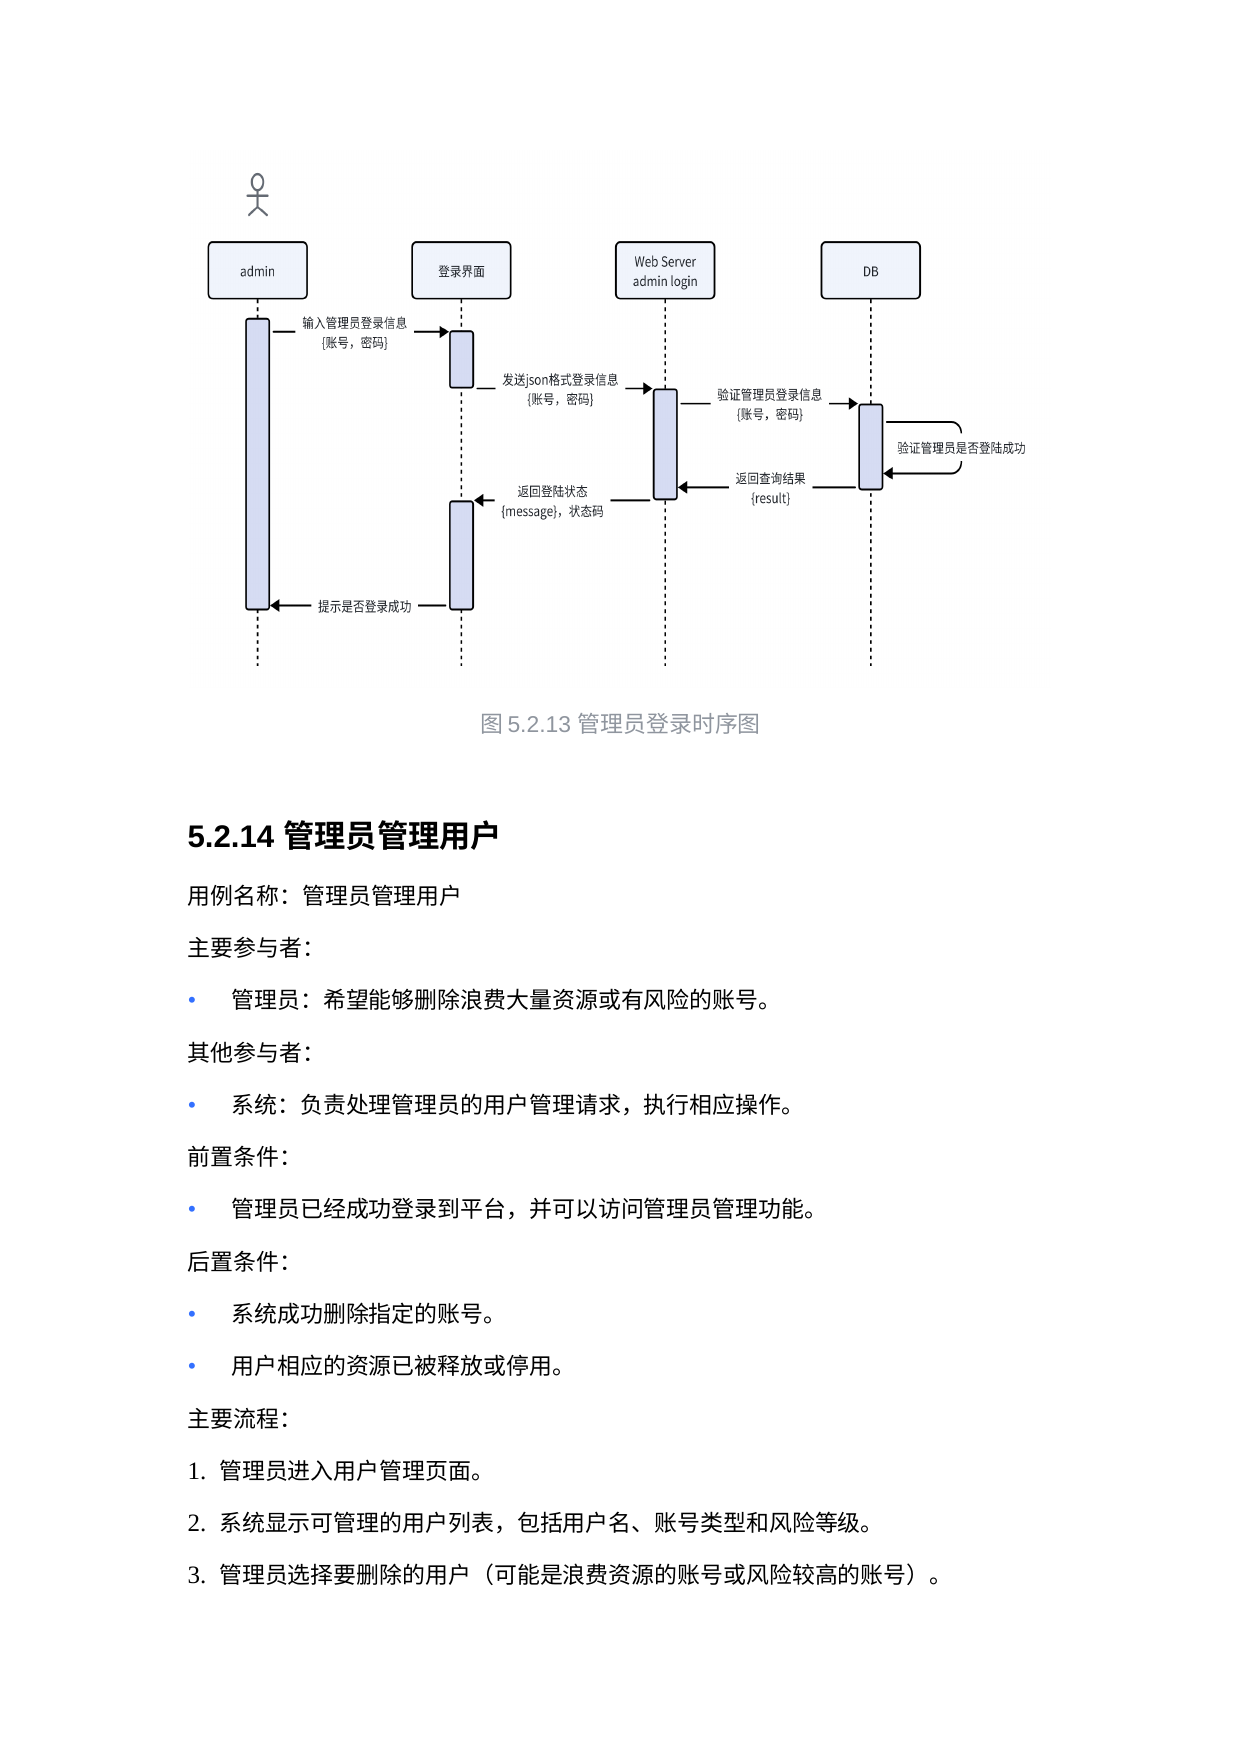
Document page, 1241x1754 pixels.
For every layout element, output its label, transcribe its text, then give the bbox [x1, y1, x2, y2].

list 用户相应的资源已被释放或停用。 [187, 1348, 1053, 1381]
text 主要参与者： [187, 930, 1053, 963]
picture [188, 150, 1052, 688]
list 管理员选择要删除的用户（可能是浪费资源的账号或风险较高的账号）。 [187, 1557, 1053, 1591]
text 前置条件： [187, 1139, 1053, 1172]
text 后置条件： [187, 1243, 1053, 1277]
text 5.2.14 管理员管理用户 [187, 811, 1053, 856]
list 管理员进入用户管理页面。 [187, 1453, 1053, 1486]
text 其他参与者： [187, 1034, 1053, 1068]
list 管理员已经成功登录到平台，并可以访问管理员管理功能。 [187, 1191, 1053, 1224]
list 系统成功删除指定的账号。 [187, 1296, 1053, 1329]
list 系统：负责处理管理员的用户管理请求，执行相应操作。 [187, 1087, 1053, 1120]
list 管理员：希望能够删除浪费大量资源或有风险的账号。 [187, 982, 1053, 1015]
text 主要流程： [187, 1400, 1053, 1434]
text 用例名称：管理员管理用户 [187, 877, 1053, 911]
text 图5.2.13 管理员登录时序图 [187, 706, 1053, 774]
list 系统显示可管理的用户列表，包括用户名、账号类型和风险等级。 [187, 1505, 1053, 1538]
